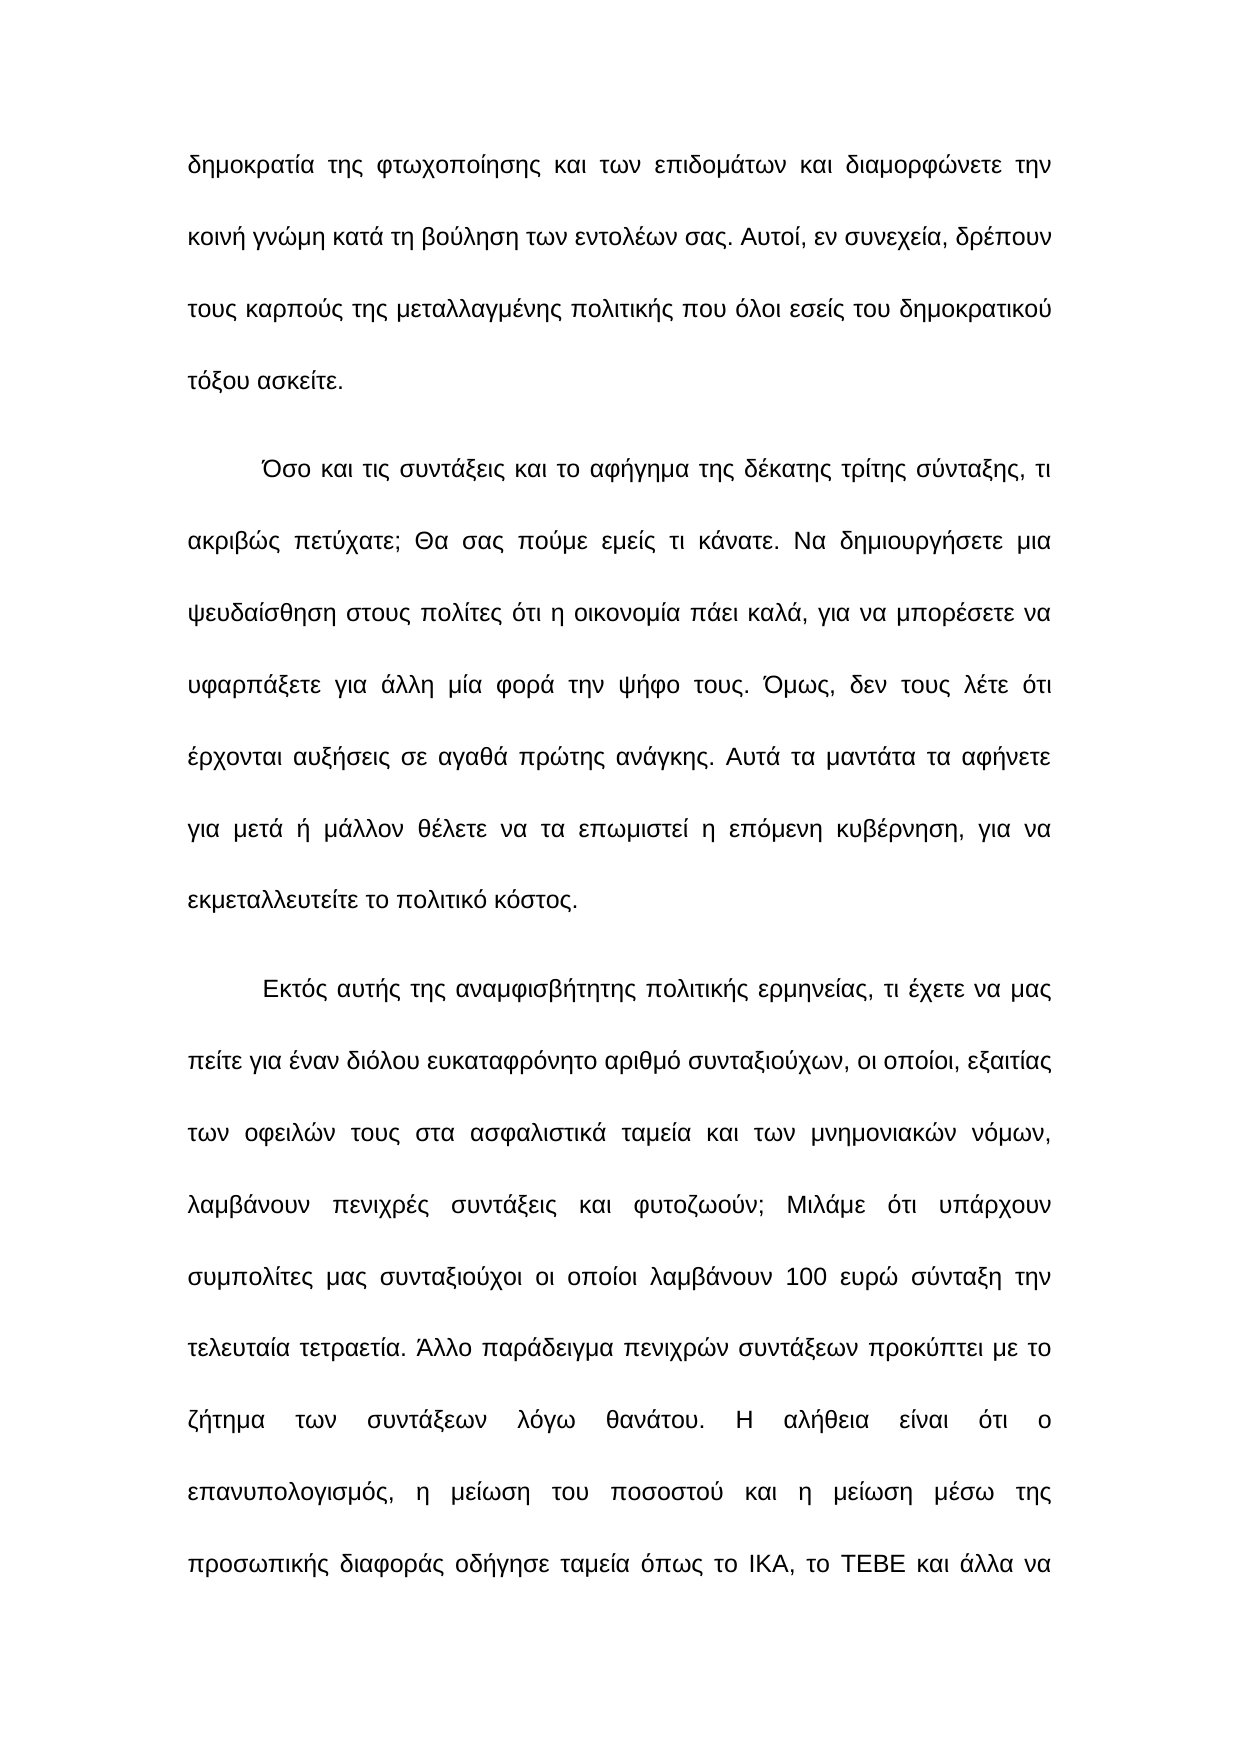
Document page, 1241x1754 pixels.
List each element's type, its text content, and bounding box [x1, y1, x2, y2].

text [187, 974, 1053, 1578]
text Όσο και τις συντάξεις και το αφήγημα της δέκατης τρίτης σύνταξης, τι ακριβώς πετύχατε; Θα σας πούμε εμείς τι κάνατε. Να δημιουργήσετε μια ψευδαίσθηση στους πολίτες ότι η οικονομία πάει καλά, για να μπορέσετε να υφαρπάξετε για άλλη μία φορά την ψήφο τους. Όμως, δεν τους λέτε ότι έρχονται αυξήσεις σε αγαθά πρώτης ανάγκης. Αυτά τα μαντάτα τα αφήνετε για μετά ή μάλλον θέλετε να τα επωμιστεί η επόμενη κυβέρνηση, για να εκμεταλλευτείτε το πολιτικό κόστος. [187, 454, 1053, 914]
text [187, 150, 1053, 394]
